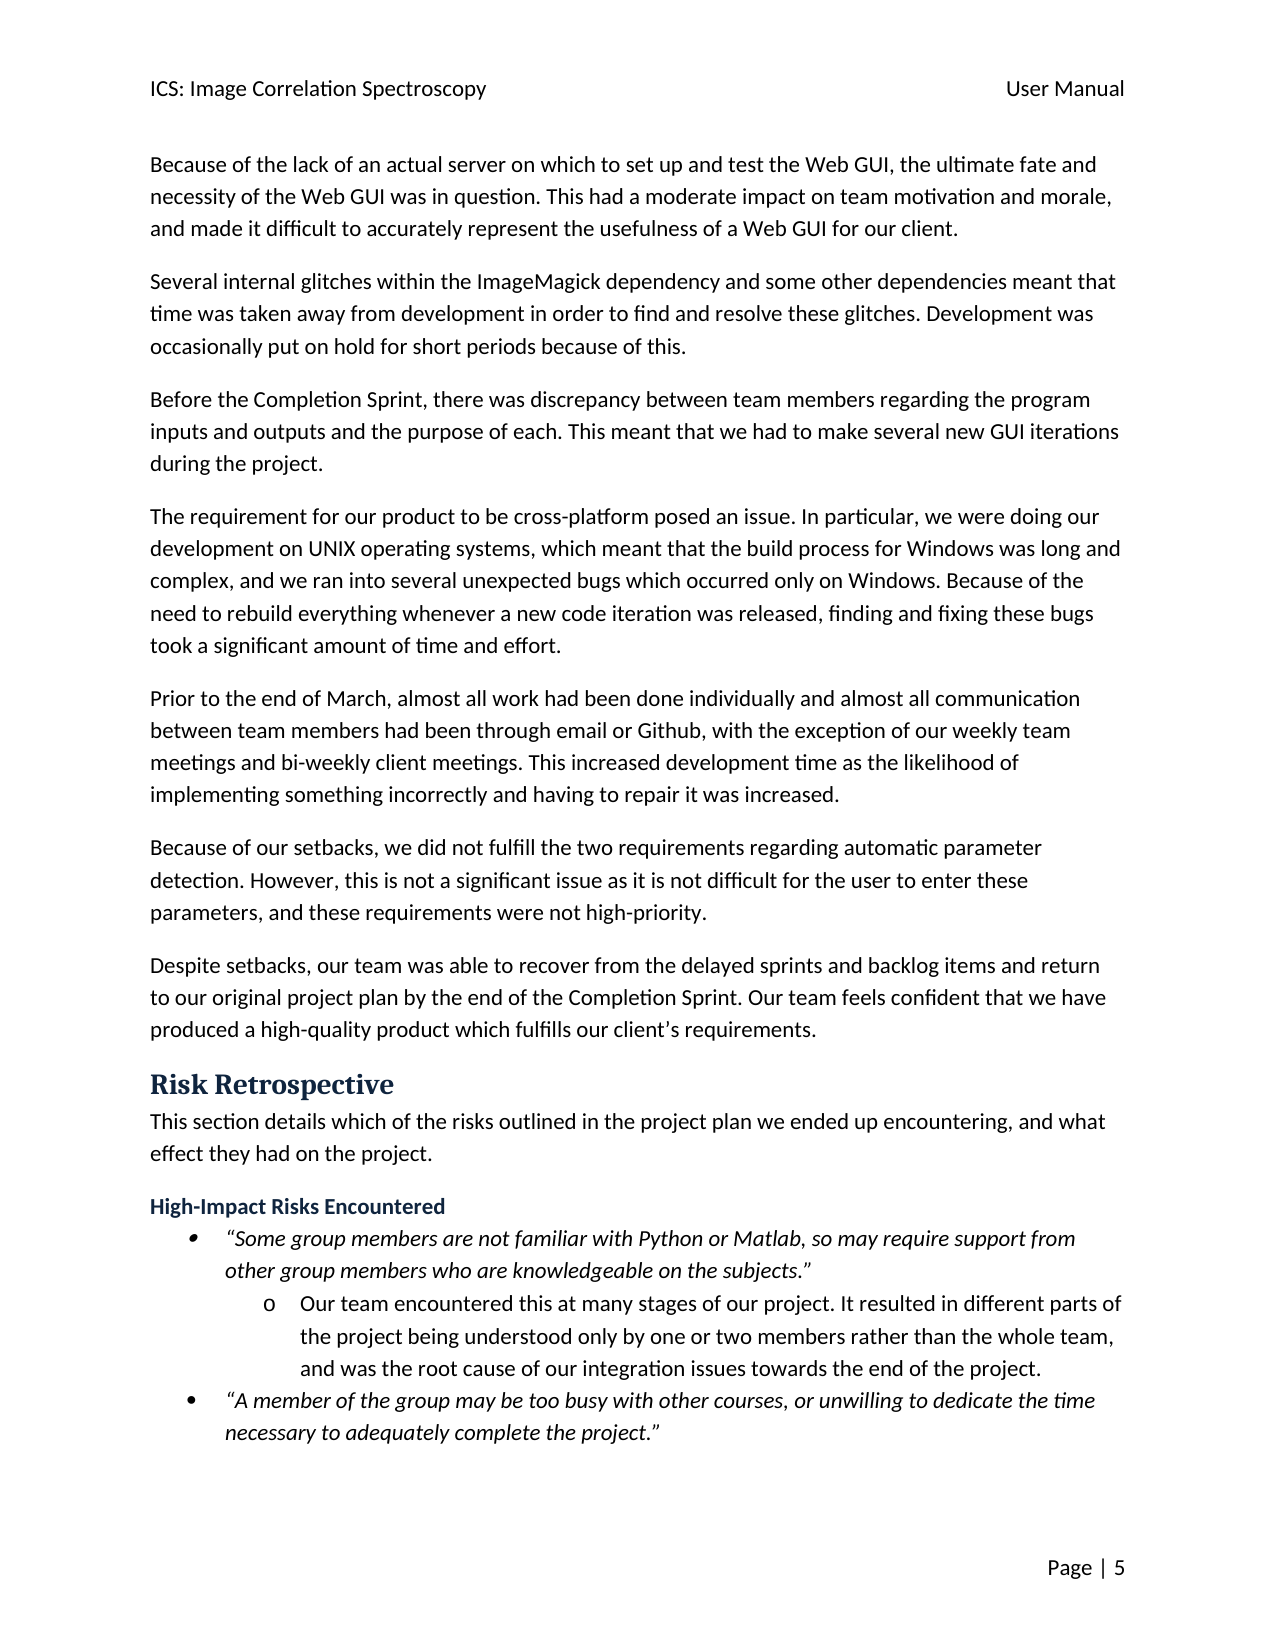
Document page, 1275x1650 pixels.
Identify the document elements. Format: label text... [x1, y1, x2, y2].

text Because of the lack of an actual server on which to set up and test the Web GUI, the ultimate fate and necessity of the Web GUI was in question. This had a moderate impact on team motivation and morale, and made it difficult to accurately represent the usefulness of a Web GUI for our client. [150, 150, 1125, 242]
text Because of our setbacks, we did not fulfill the two requirements regarding automatic parameter detection. However, this is not a significant issue as it is not difficult for the user to enter these parameters, and these requirements were not high-priority. [150, 833, 1125, 926]
list “Some group members are not familiar with Python or Matlab, so may require support from other group members who are knowledgeable on the subjects.” [187, 1224, 1125, 1284]
text This section details which of the risks outlined in the project plan we ended up encountering, and what effect they had on the project. [150, 1107, 1125, 1167]
subtitle High-Impact Risks Encountered [150, 1192, 1125, 1220]
list Our team encountered this at many stages of our project. It resulted in different parts of the project being understood only by one or two members rather than the whole team, and was the root cause of our integration issues towards the end of the project. [262, 1289, 1125, 1382]
text Despite setbacks, our team was able to recover from the delayed sprints and backlog items and return to our original project plan by the end of the Completion Sprint. Our team feels confident that we have produced a high-quality product which fulfills our client’s requirements. [150, 951, 1125, 1043]
list “A member of the group may be too busy with other courses, or unwilling to dedicate the time necessary to adequately complete the project.” [187, 1386, 1125, 1447]
text The requirement for our product to be cross-platform posed an issue. In particular, we were doing our development on UNIX operating systems, which meant that the build process for Windows was long and complex, and we ran into several unexpected bugs which occurred only on Windows. Because of the need to rebuild everything whenever a new code iteration was released, finding and fixing these bugs took a significant amount of time and effort. [150, 502, 1125, 659]
text Several internal glitches within the ImageMagick dependency and some other dependencies meant that time was taken away from development in order to find and resolve these glitches. Development was occasionally put on hold for short periods because of this. [150, 267, 1125, 360]
subtitle Risk Retrospective [150, 1068, 1125, 1102]
text Prior to the end of March, almost all work had been done individually and almost all communication between team members had been through email or Github, with the exception of our weekly team meetings and bi-weekly client meetings. This increased development time as the likelihood of implementing something incorrectly and having to repair it was increased. [150, 684, 1125, 808]
text Before the Completion Sprint, there was discrepancy between team members regarding the program inputs and outputs and the purpose of each. This meant that we had to make several new GUI iterations during the project. [150, 385, 1125, 477]
